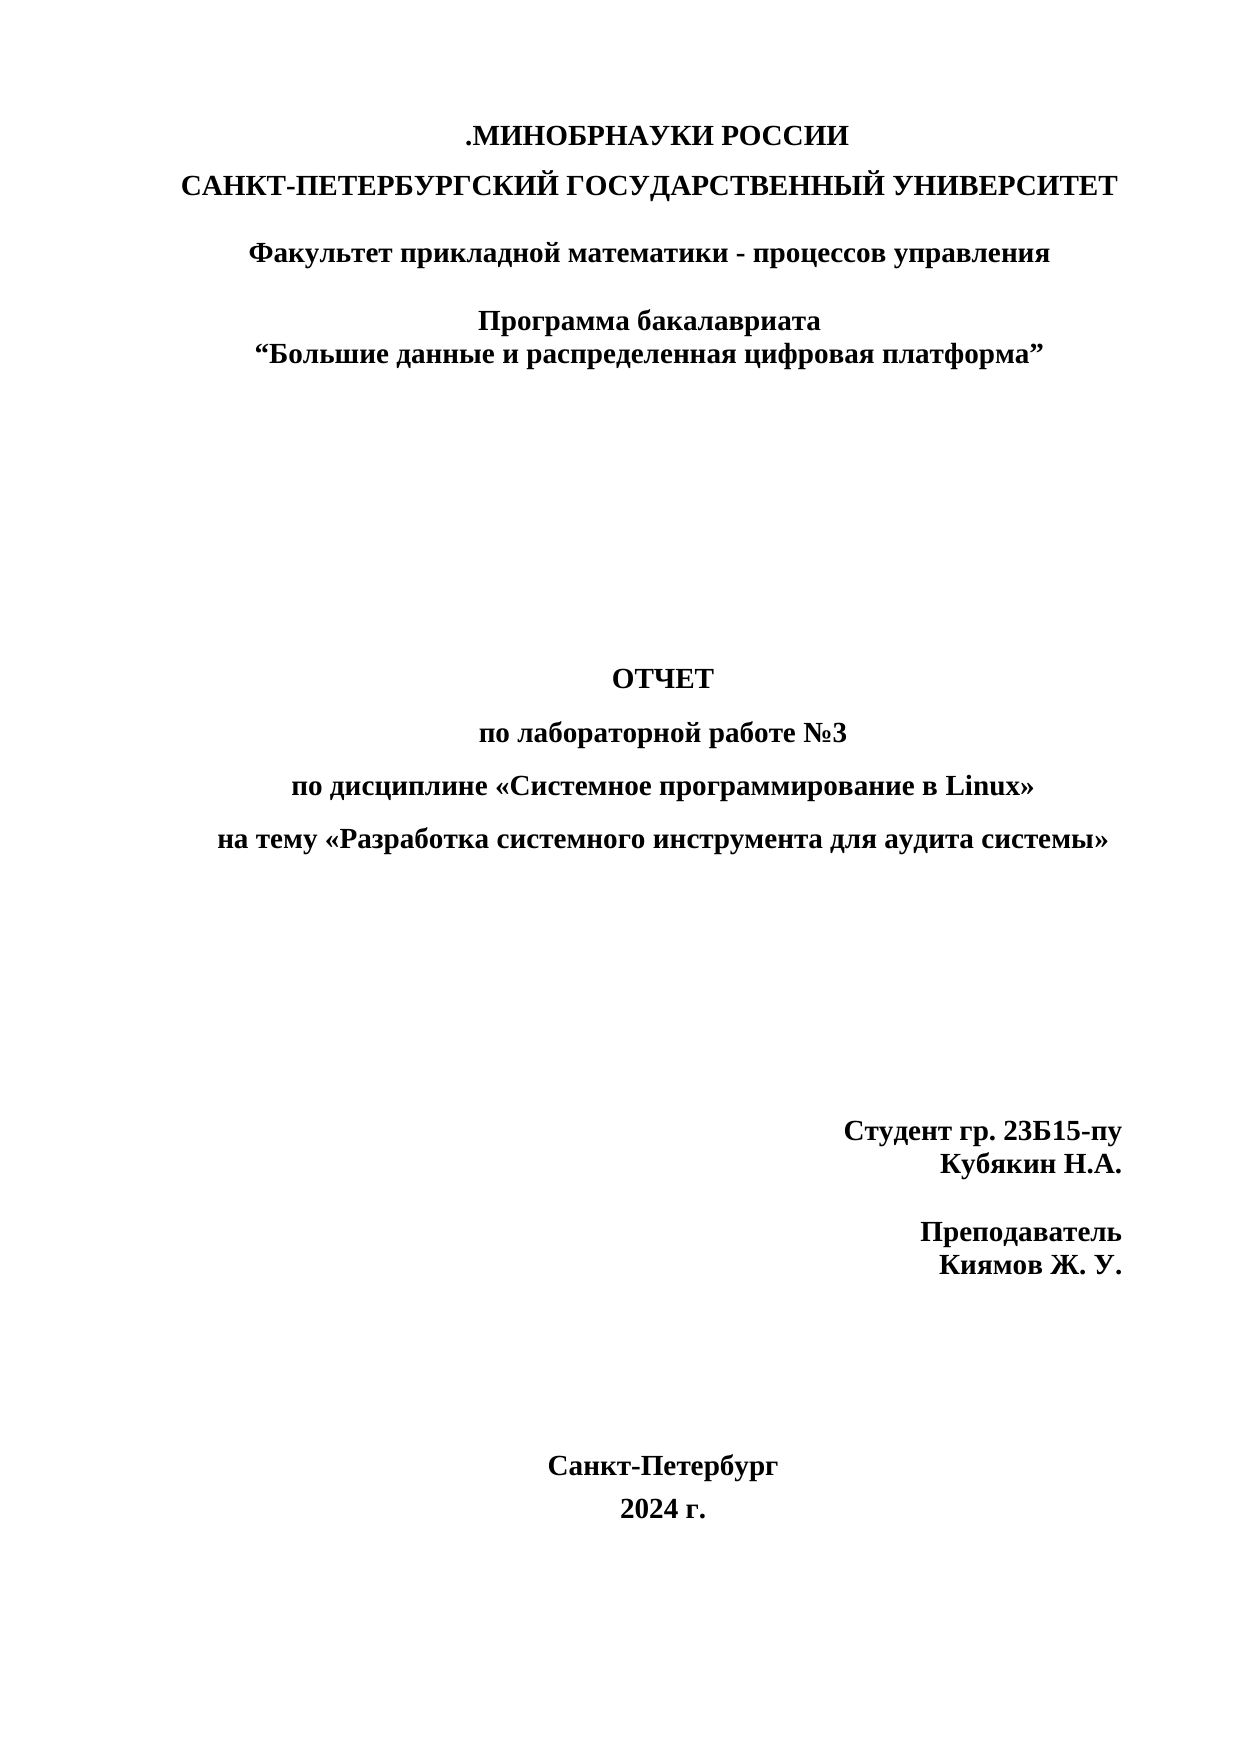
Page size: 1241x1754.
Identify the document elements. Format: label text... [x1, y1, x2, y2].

text Факультет прикладной математики - процессов управления [118, 236, 1122, 269]
text Студент гр. 23Б15-пу [156, 1113, 1122, 1147]
text на тему «Разработка системного инструмента для аудита системы» [118, 822, 339, 855]
text Программа бакалавриата [118, 303, 1122, 336]
text ОТЧЕТ [118, 661, 1149, 695]
text .МИНОБРНАУКИ РОССИИ [118, 118, 1122, 152]
text Преподаватель [156, 1214, 1122, 1247]
text Киямов Ж. У. [156, 1247, 1122, 1281]
text по дисциплине «Системное программирование в Linux» [118, 768, 1149, 802]
text САНКТ-ПЕТЕРБУРГСКИЙ ГОСУДАРСТВЕННЫЙ УНИВЕРСИТЕТ [118, 168, 1122, 202]
text Кубякин Н.А. [156, 1147, 1122, 1180]
text “Большие данные и распределенная цифровая платформа” [118, 336, 1122, 370]
text 2024 г. [118, 1492, 1149, 1525]
text Санкт-Петербург [118, 1448, 1149, 1482]
text по лабораторной работе №3 [118, 715, 1149, 748]
